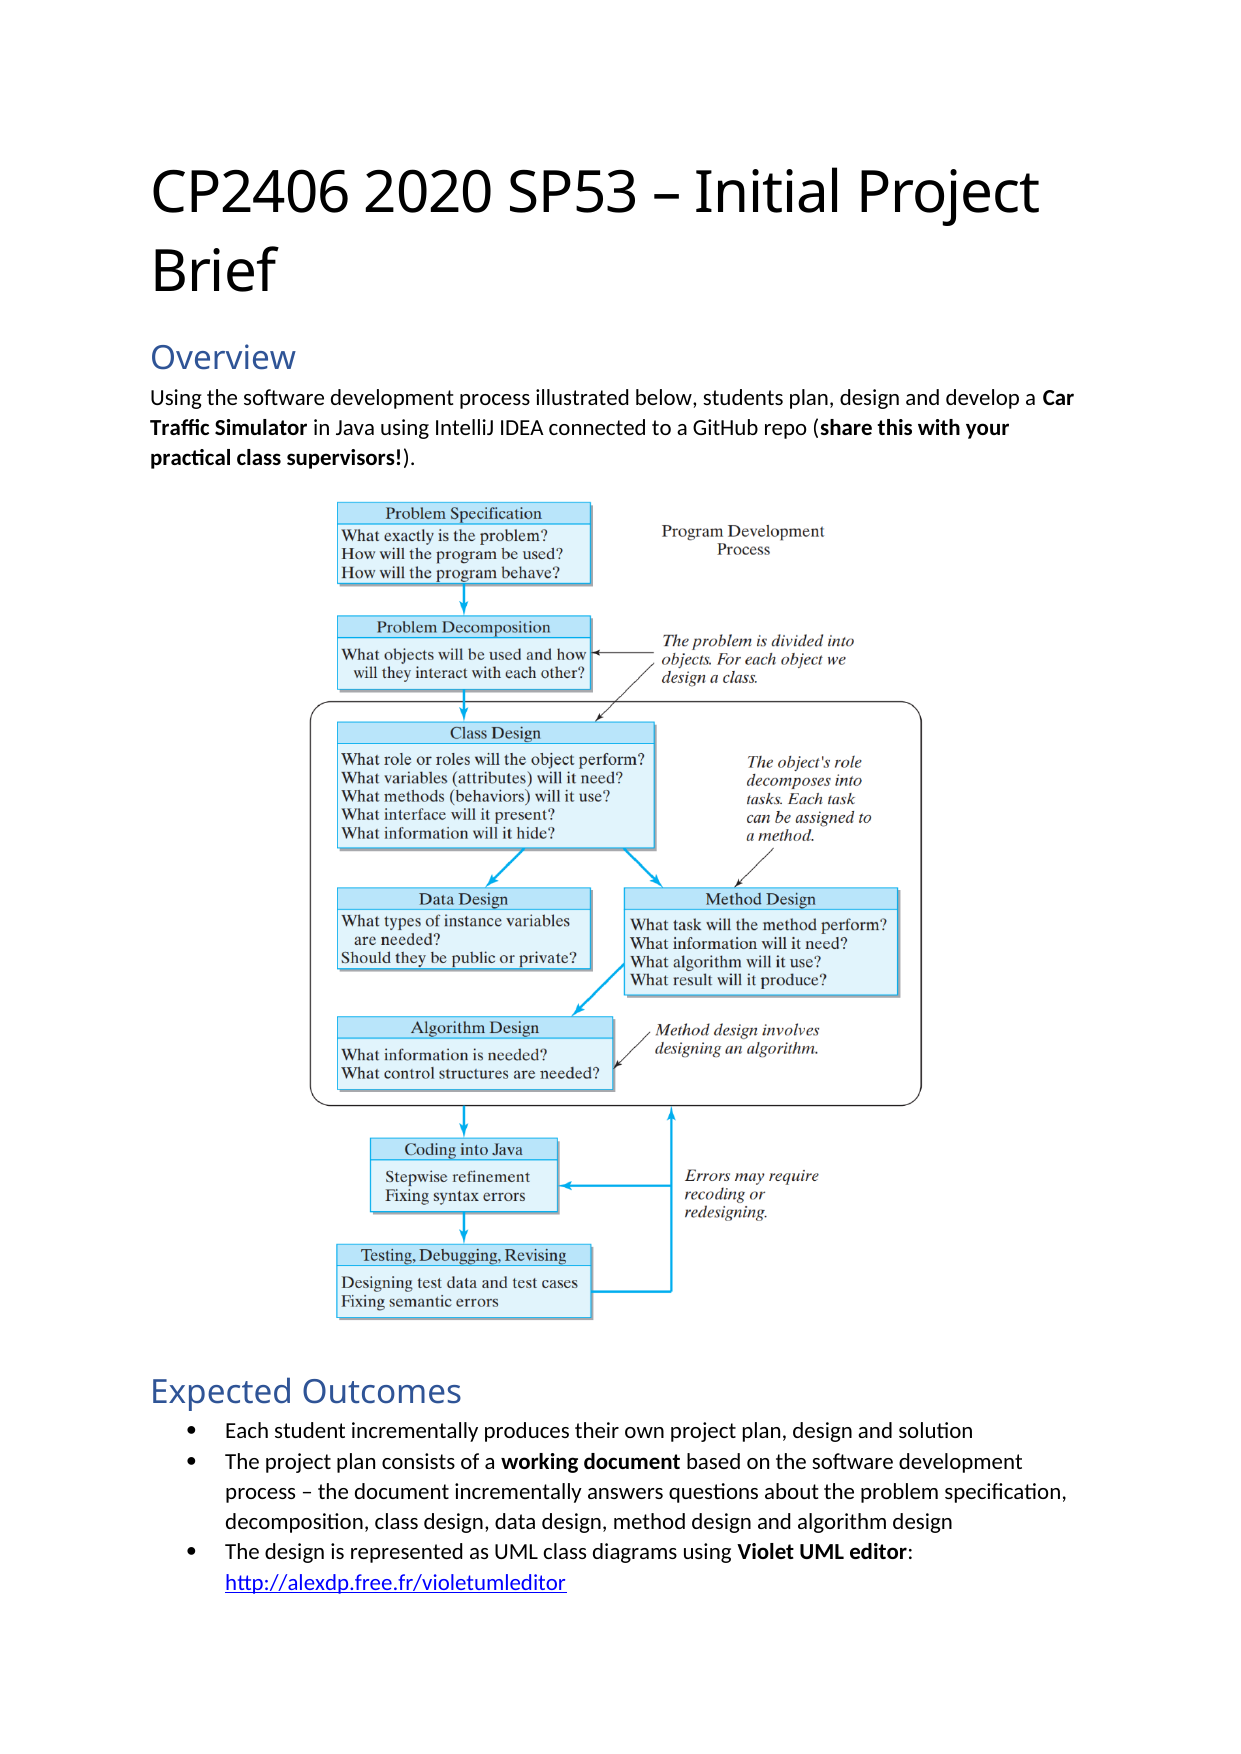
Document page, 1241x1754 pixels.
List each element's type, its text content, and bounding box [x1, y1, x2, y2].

list The design is represented as UML class diagrams using Violet UML editor: http://alexdp.free.fr/violetumleditor [187, 1537, 1090, 1596]
picture [288, 490, 952, 1341]
list Each student incrementally produces their own project plan, design and solution [187, 1417, 1090, 1444]
subtitle Overview [150, 334, 1090, 379]
text Using the software development process illustrated below, students plan, design and develop a Car Traffic Simulator in Java using IntelliJ IDEA connected to a GitHub repo (share this with your practical class supervisors!). [150, 383, 1090, 471]
list The project plan consists of a working document based on the software development process – the document incrementally answers questions about the problem specification, decomposition, class design, data design, method design and algorithm design [187, 1447, 1090, 1535]
title CP2406 2020 SP53 – Initial Project Brief [150, 150, 1090, 309]
subtitle Expected Outcomes [150, 1368, 1090, 1413]
